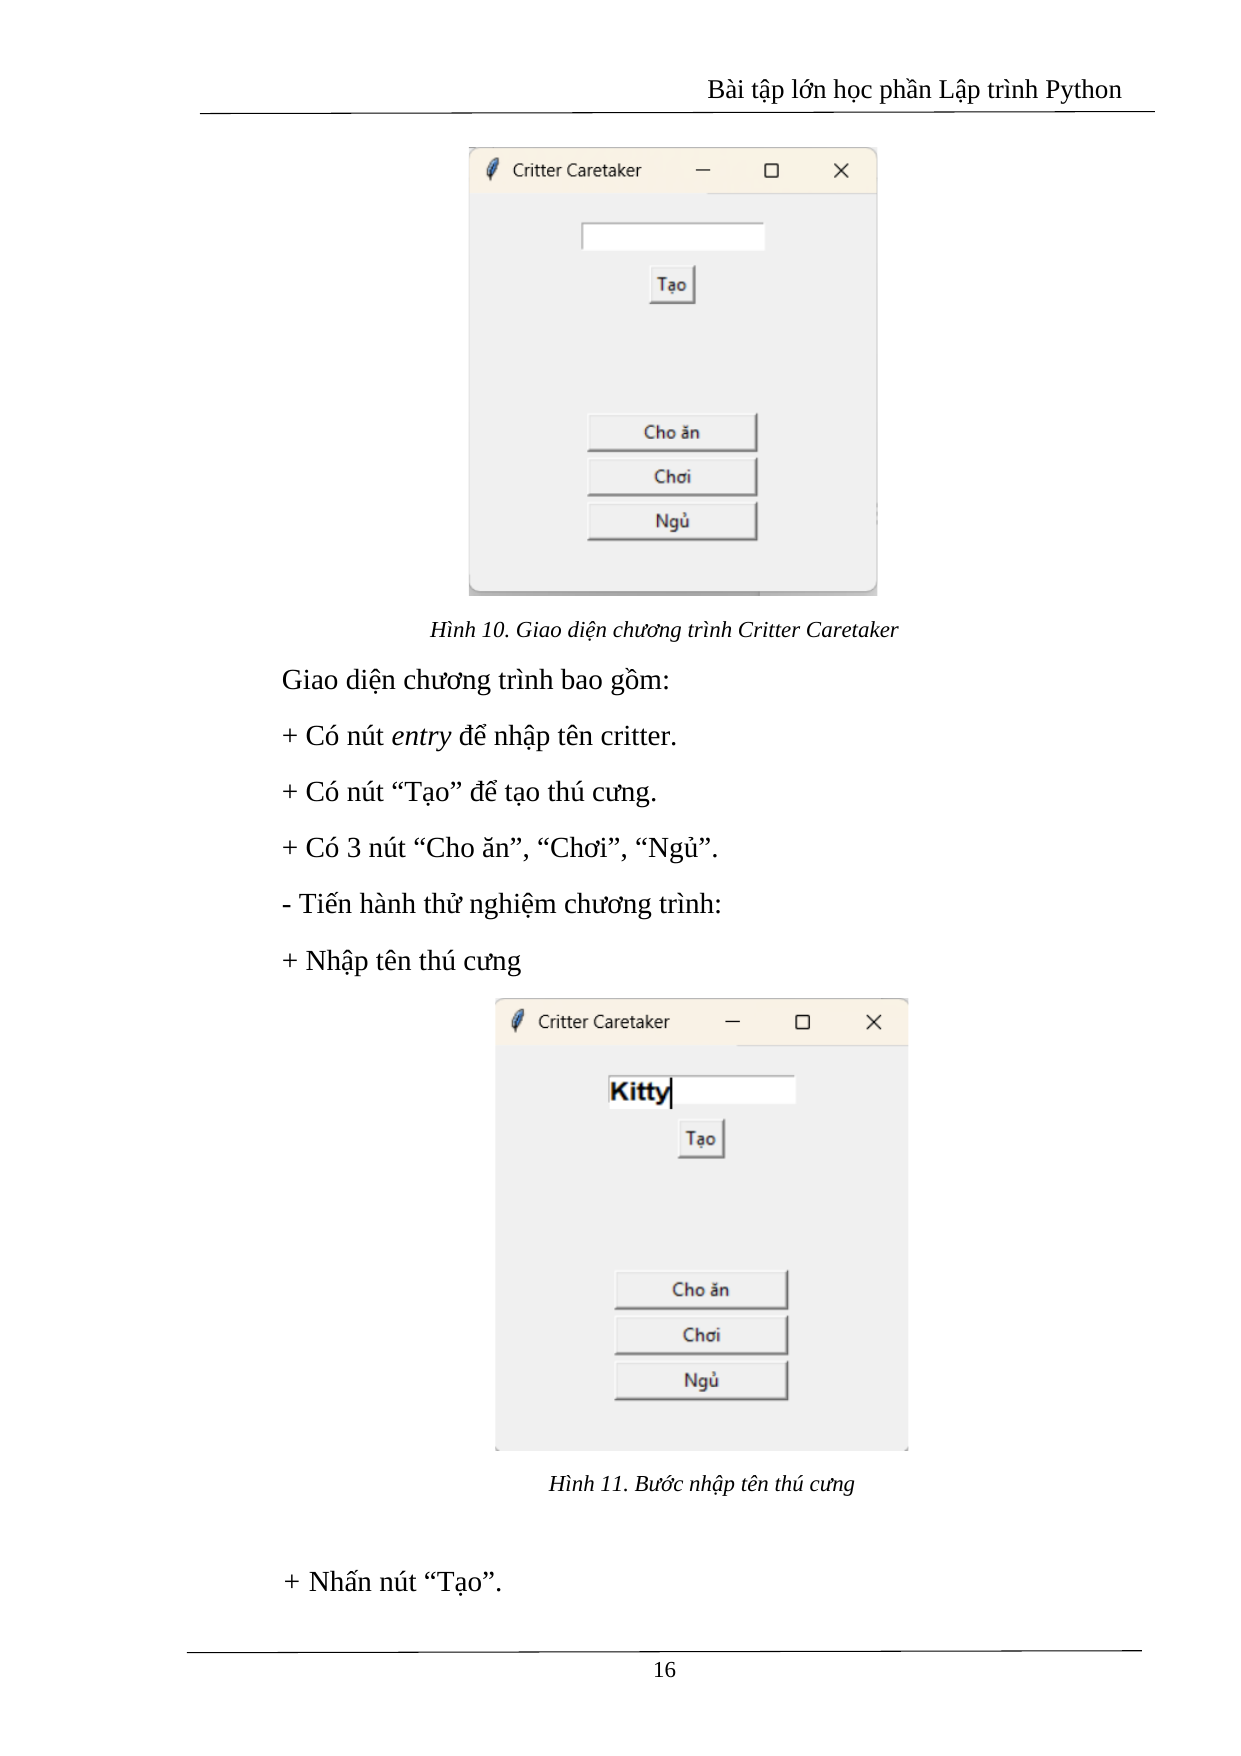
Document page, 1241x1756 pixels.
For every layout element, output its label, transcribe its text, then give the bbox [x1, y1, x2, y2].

picture [495, 998, 909, 1451]
text + Có 3 nút “Cho ăn”, “Chơi”, “Ngủ”. [207, 831, 1122, 864]
text + Có nút “Tạo” để tạo thú cưng. [207, 774, 1122, 808]
text + Nhấn nút “Tạo”. [207, 1564, 1122, 1597]
text Hình 11. Bước nhập tên thú cưng [207, 1470, 1122, 1497]
picture [468, 147, 878, 596]
text + Nhập tên thú cưng [207, 943, 1122, 976]
text + Có nút entry để nhập tên critter. [207, 718, 1122, 752]
text - Tiến hành thử nghiệm chương trình: [207, 887, 1122, 920]
text Hình 10. Giao diện chương trình Critter Caretaker [207, 616, 1122, 642]
text Giao diện chương trình bao gồm: [207, 662, 1122, 696]
